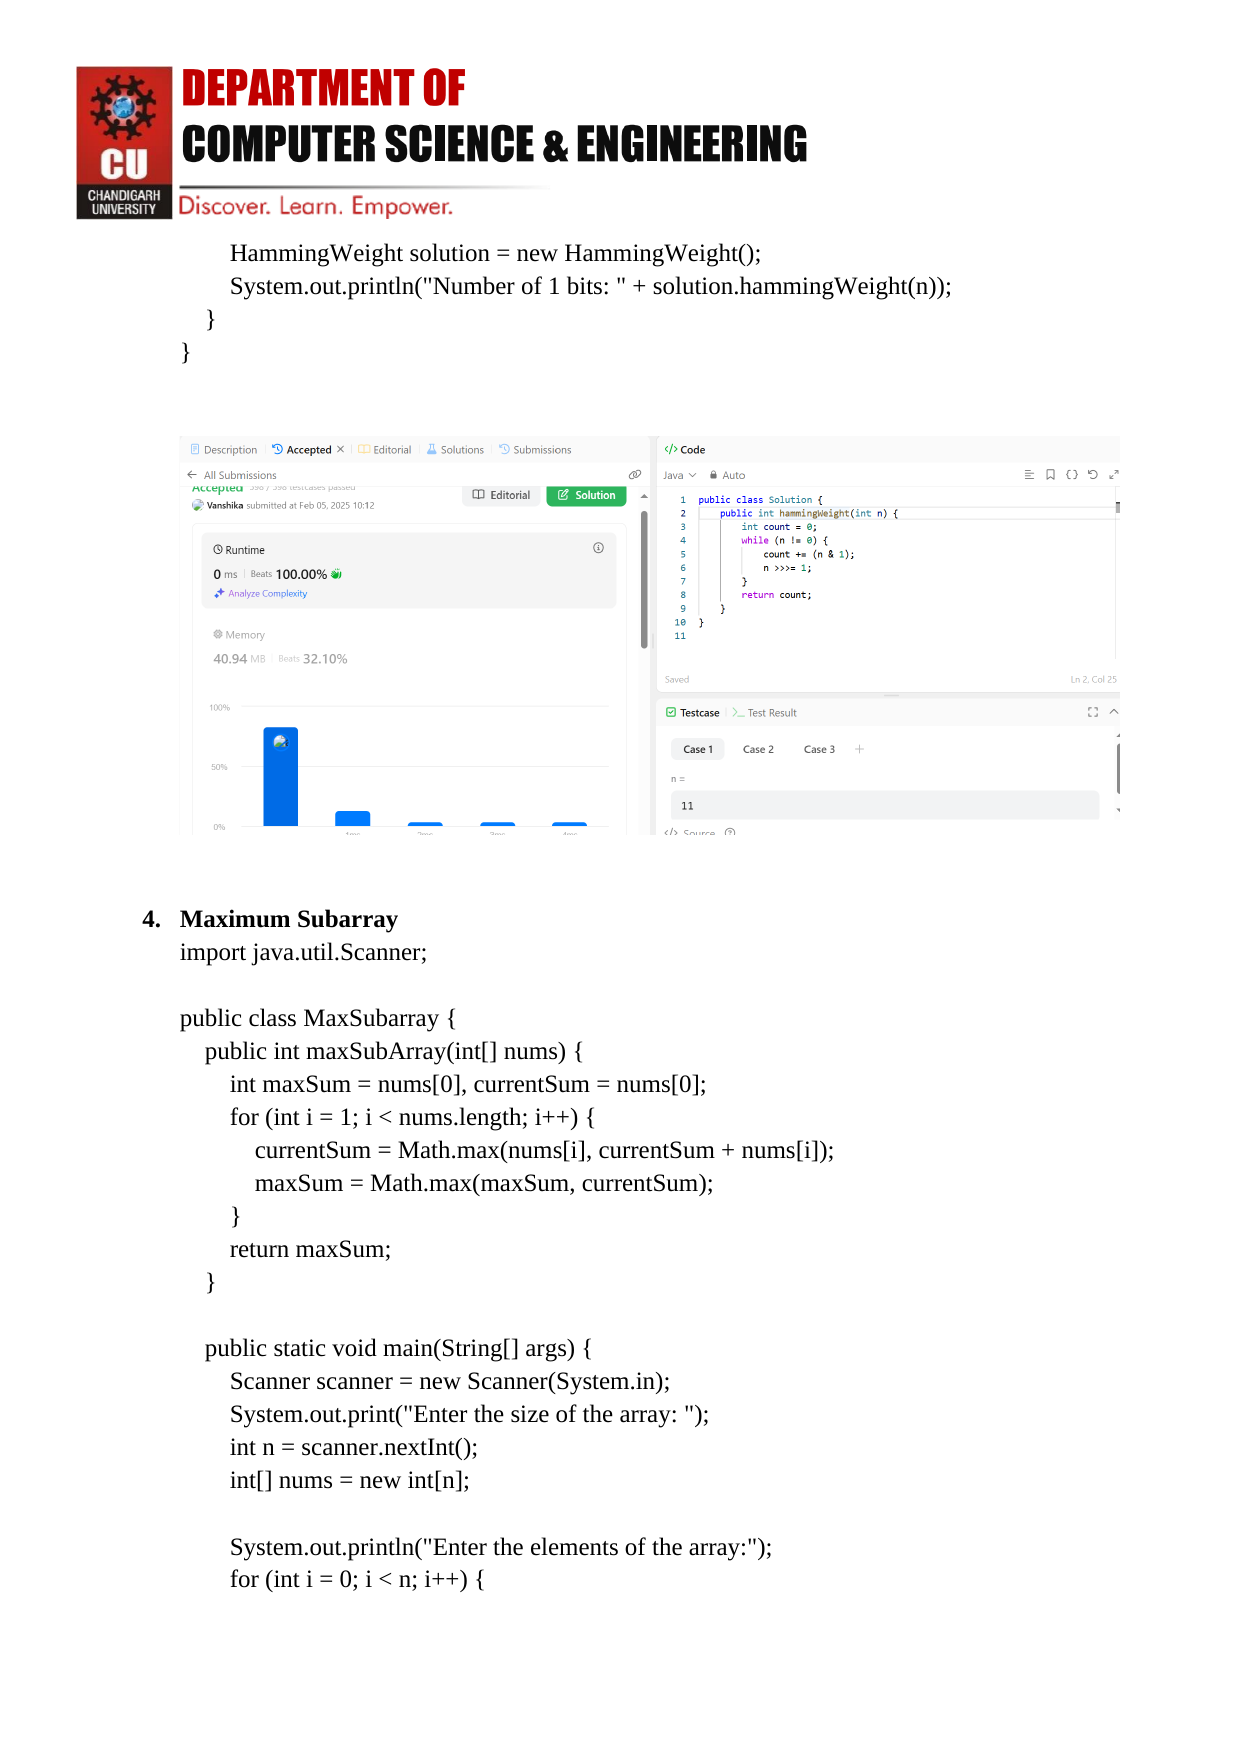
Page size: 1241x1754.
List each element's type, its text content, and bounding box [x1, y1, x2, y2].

picture [179, 436, 1120, 835]
text } [179, 337, 1090, 366]
text currentSum = Math.max(nums[i], currentSum + nums[i]); [179, 1135, 1090, 1164]
picture [68, 56, 839, 234]
text public int maxSubArray(int[] nums) { [179, 1036, 1090, 1065]
text } [179, 304, 1090, 333]
text return maxSum; [179, 1234, 1090, 1263]
text for (int i = 1; i < nums.length; i++) { [179, 1102, 1090, 1131]
text Scanner scanner = new Scanner(System.in); [179, 1366, 1090, 1395]
text System.out.print("Enter the size of the array: "); [179, 1399, 1090, 1428]
text int n = scanner.nextInt(); [179, 1432, 1090, 1461]
text public class MaxSubarray { [179, 1003, 1090, 1032]
list Maximum Subarray [142, 904, 1090, 933]
text import java.util.Scanner; [179, 937, 1090, 966]
text HammingWeight solution = new HammingWeight(); [179, 150, 1090, 267]
text } [179, 1267, 1090, 1296]
text int[] nums = new int[n]; [179, 1466, 1090, 1494]
text System.out.println("Number of 1 bits: " + solution.hammingWeight(n)); [179, 271, 1090, 300]
text public static void main(String[] args) { [179, 1333, 1090, 1362]
text maxSum = Math.max(maxSum, currentSum); [179, 1168, 1090, 1197]
text System.out.println("Enter the elements of the array:"); [179, 1532, 1090, 1560]
text } [179, 1201, 1090, 1230]
text int maxSum = nums[0], currentSum = nums[0]; [179, 1069, 1090, 1098]
text for (int i = 0; i < n; i++) { [179, 1564, 1090, 1593]
